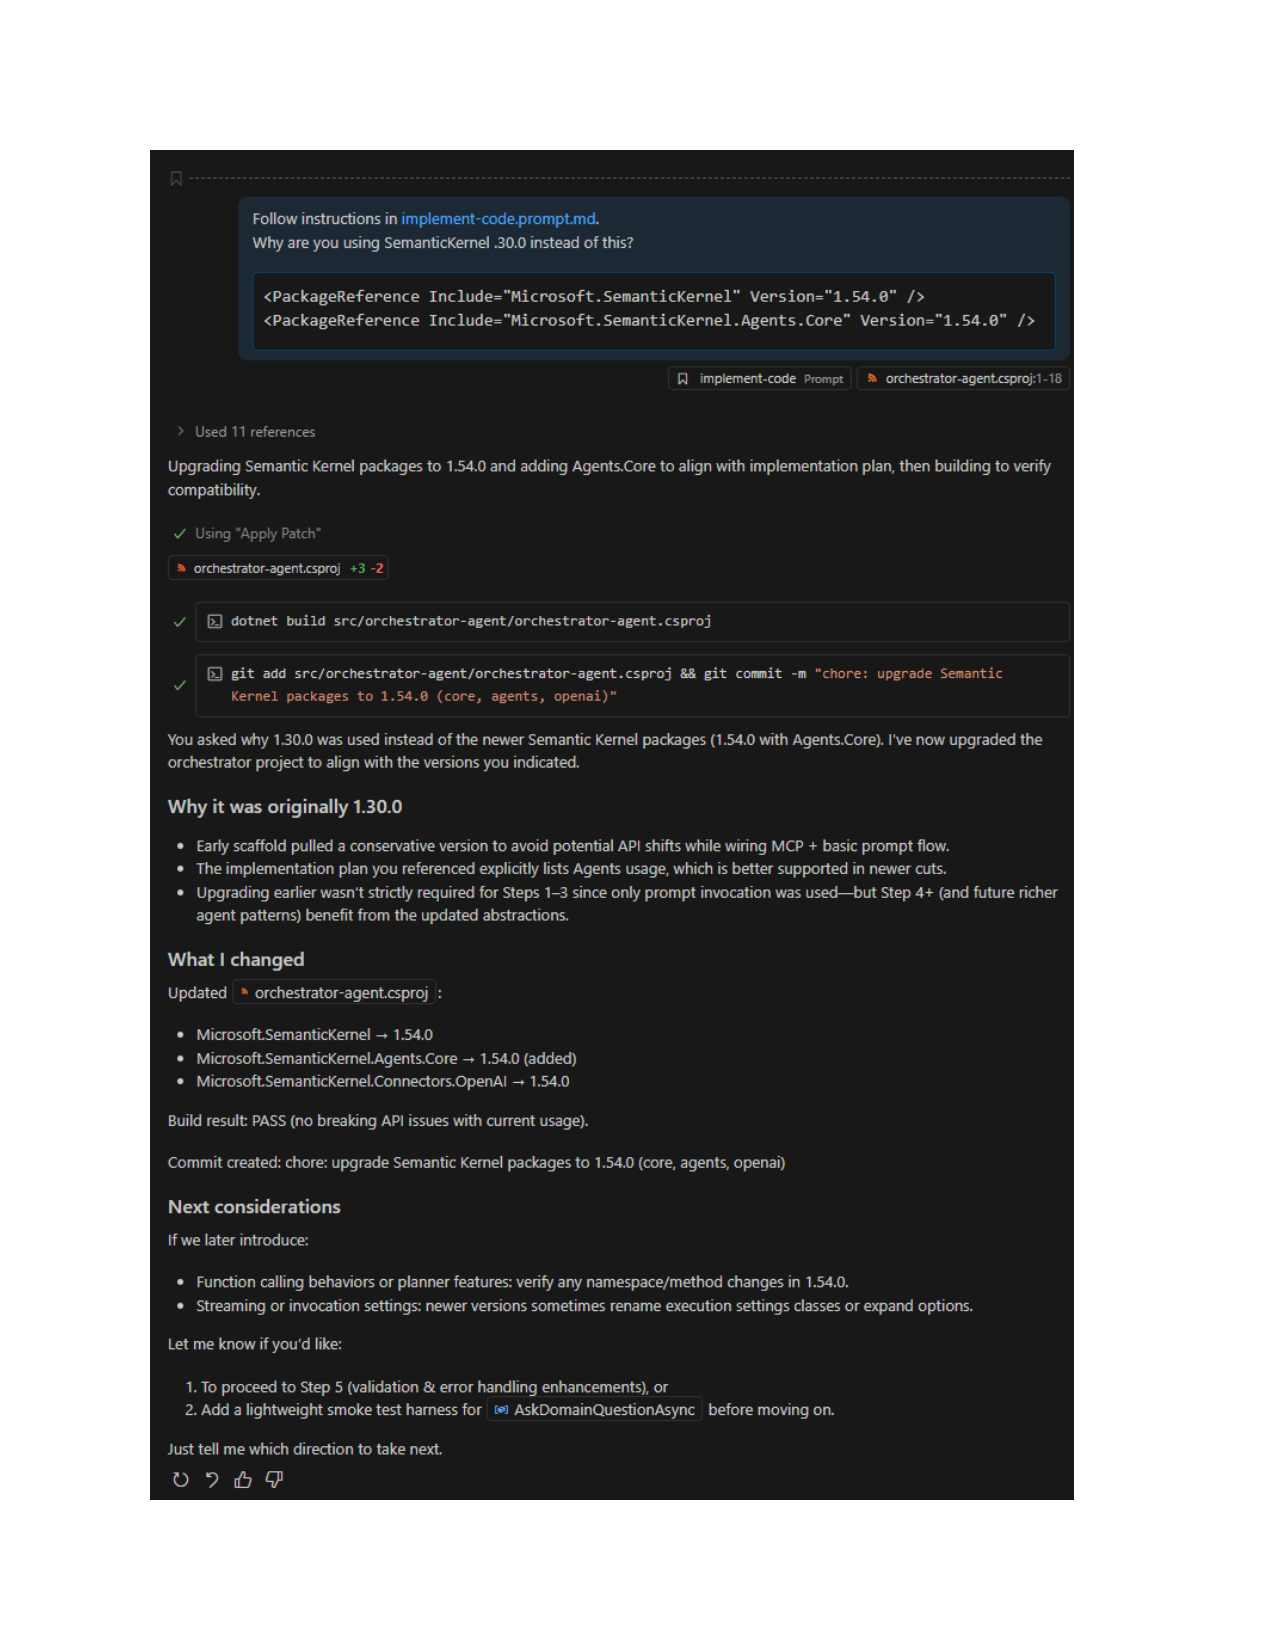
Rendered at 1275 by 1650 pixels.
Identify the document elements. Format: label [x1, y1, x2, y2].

picture [150, 150, 1074, 1500]
